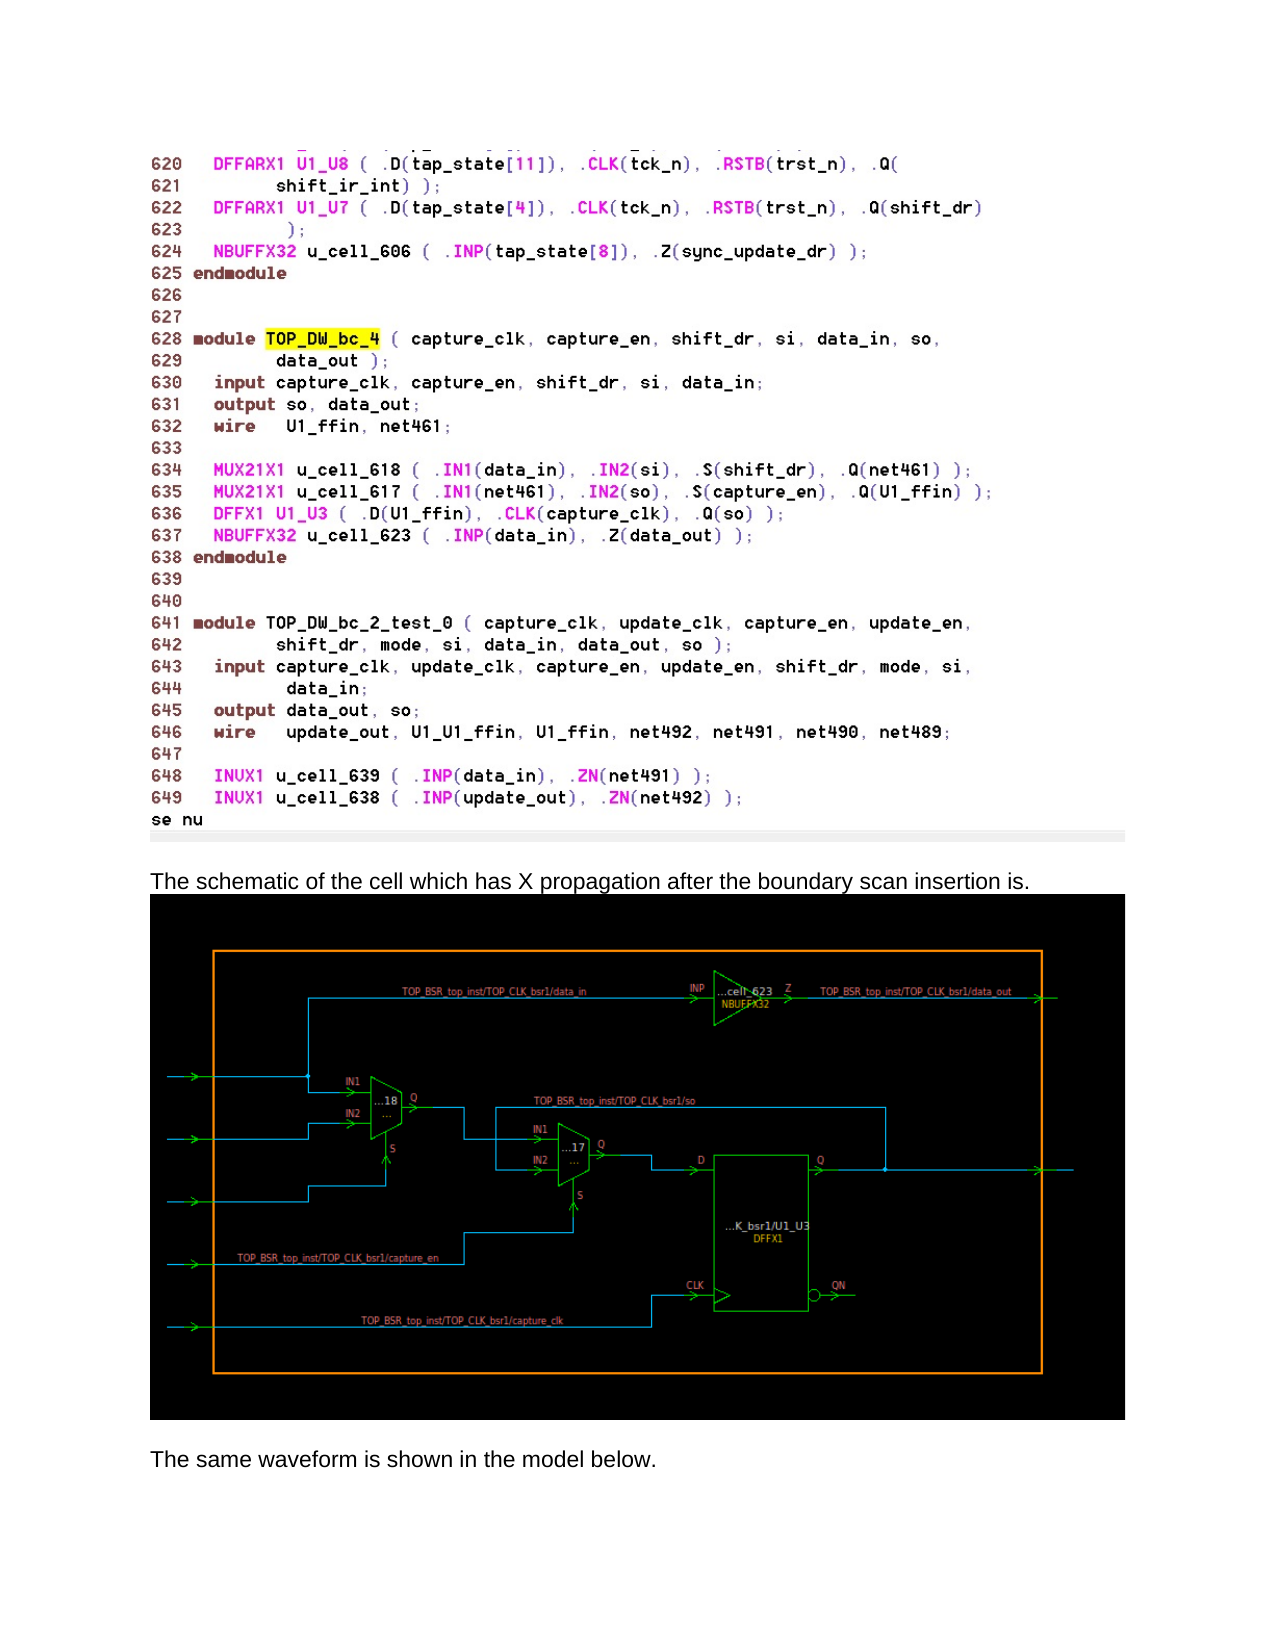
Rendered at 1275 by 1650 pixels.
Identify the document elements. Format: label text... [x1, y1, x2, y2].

text The same waveform is shown in the model below. [150, 1446, 1125, 1472]
picture [150, 150, 1125, 842]
text The schematic of the cell which has X propagation after the boundary scan insertion is. [150, 868, 1125, 894]
picture [150, 894, 1125, 1420]
